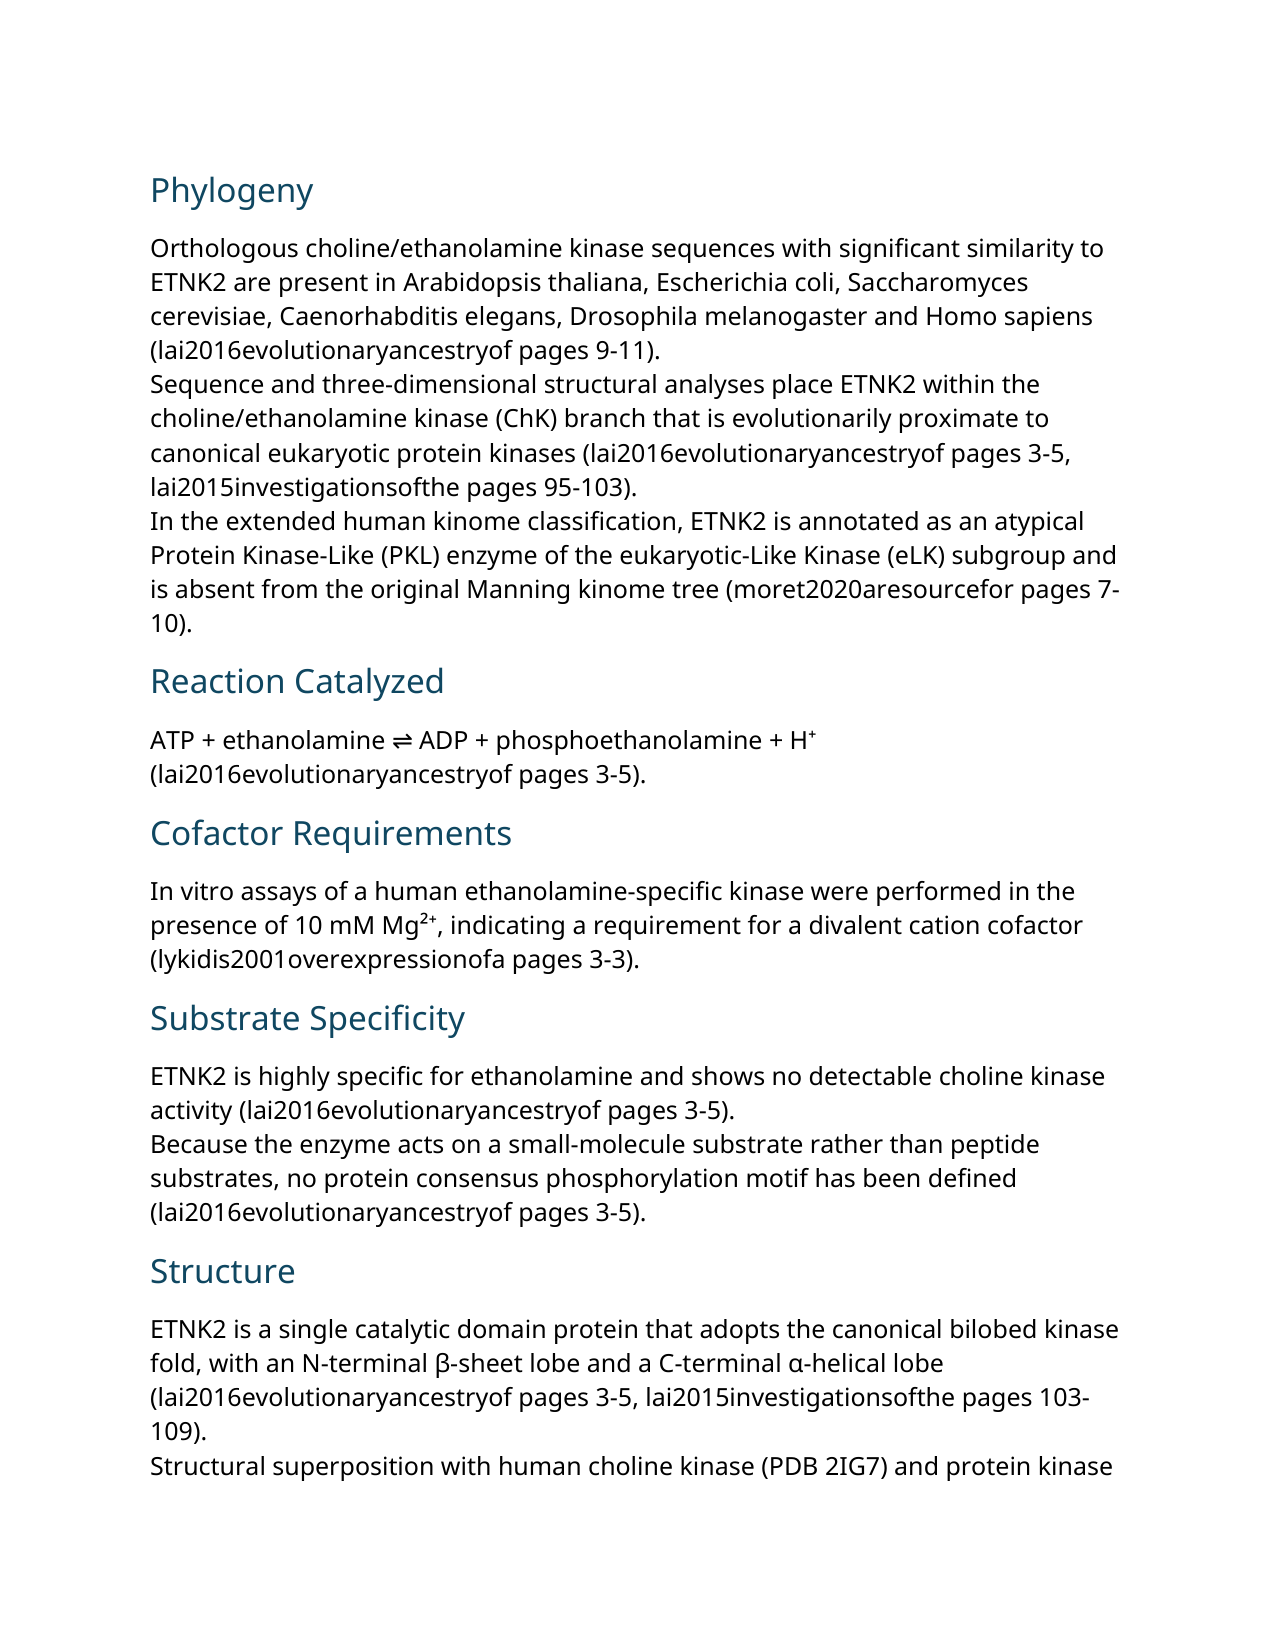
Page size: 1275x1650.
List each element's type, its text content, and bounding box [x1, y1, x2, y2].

text ATP + ethanolamine ⇌ ADP + phosphoethanolamine + H⁺ (lai2016evolutionaryancestryof pages 3-5). [150, 722, 1125, 791]
text ETNK2 is highly specific for ethanolamine and shows no detectable choline kinase activity (lai2016evolutionaryancestryof pages 3-5). Because the enzyme acts on a small-molecule substrate rather than peptide substrates, no protein consensus phosphorylation motif has been defined (lai2016evolutionaryancestryof pages 3-5). [150, 1059, 1125, 1229]
subtitle Phylogeny [150, 167, 1125, 212]
subtitle Structure [150, 1248, 1125, 1293]
subtitle Substrate Specificity [150, 994, 1125, 1040]
text In vitro assays of a human ethanolamine-specific kinase were performed in the presence of 10 mM Mg²⁺, indicating a requirement for a divalent cation cofactor (lykidis2001overexpressionofa pages 3-3). [150, 873, 1125, 976]
subtitle Cofactor Requirements [150, 809, 1125, 855]
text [150, 1312, 1125, 1482]
subtitle Reaction Catalyzed [150, 658, 1125, 704]
text Orthologous choline/ethanolamine kinase sequences with significant similarity to ETNK2 are present in Arabidopsis thaliana, Escherichia coli, Saccharomyces cerevisiae, Caenorhabditis elegans, Drosophila melanogaster and Homo sapiens (lai2016evolutionaryancestryof pages 9-11). Sequence and three-dimensional structural analyses place ETNK2 within the choline/ethanolamine kinase (ChK) branch that is evolutionarily proximate to canonical eukaryotic protein kinases (lai2016evolutionaryancestryof pages 3-5, lai2015investigationsofthe pages 95-103). In the extended human kinome classification, ETNK2 is annotated as an atypical Protein Kinase-Like (PKL) enzyme of the eukaryotic-Like Kinase (eLK) subgroup and is absent from the original Manning kinome tree (moret2020aresourcefor pages 7-10). [150, 231, 1125, 639]
